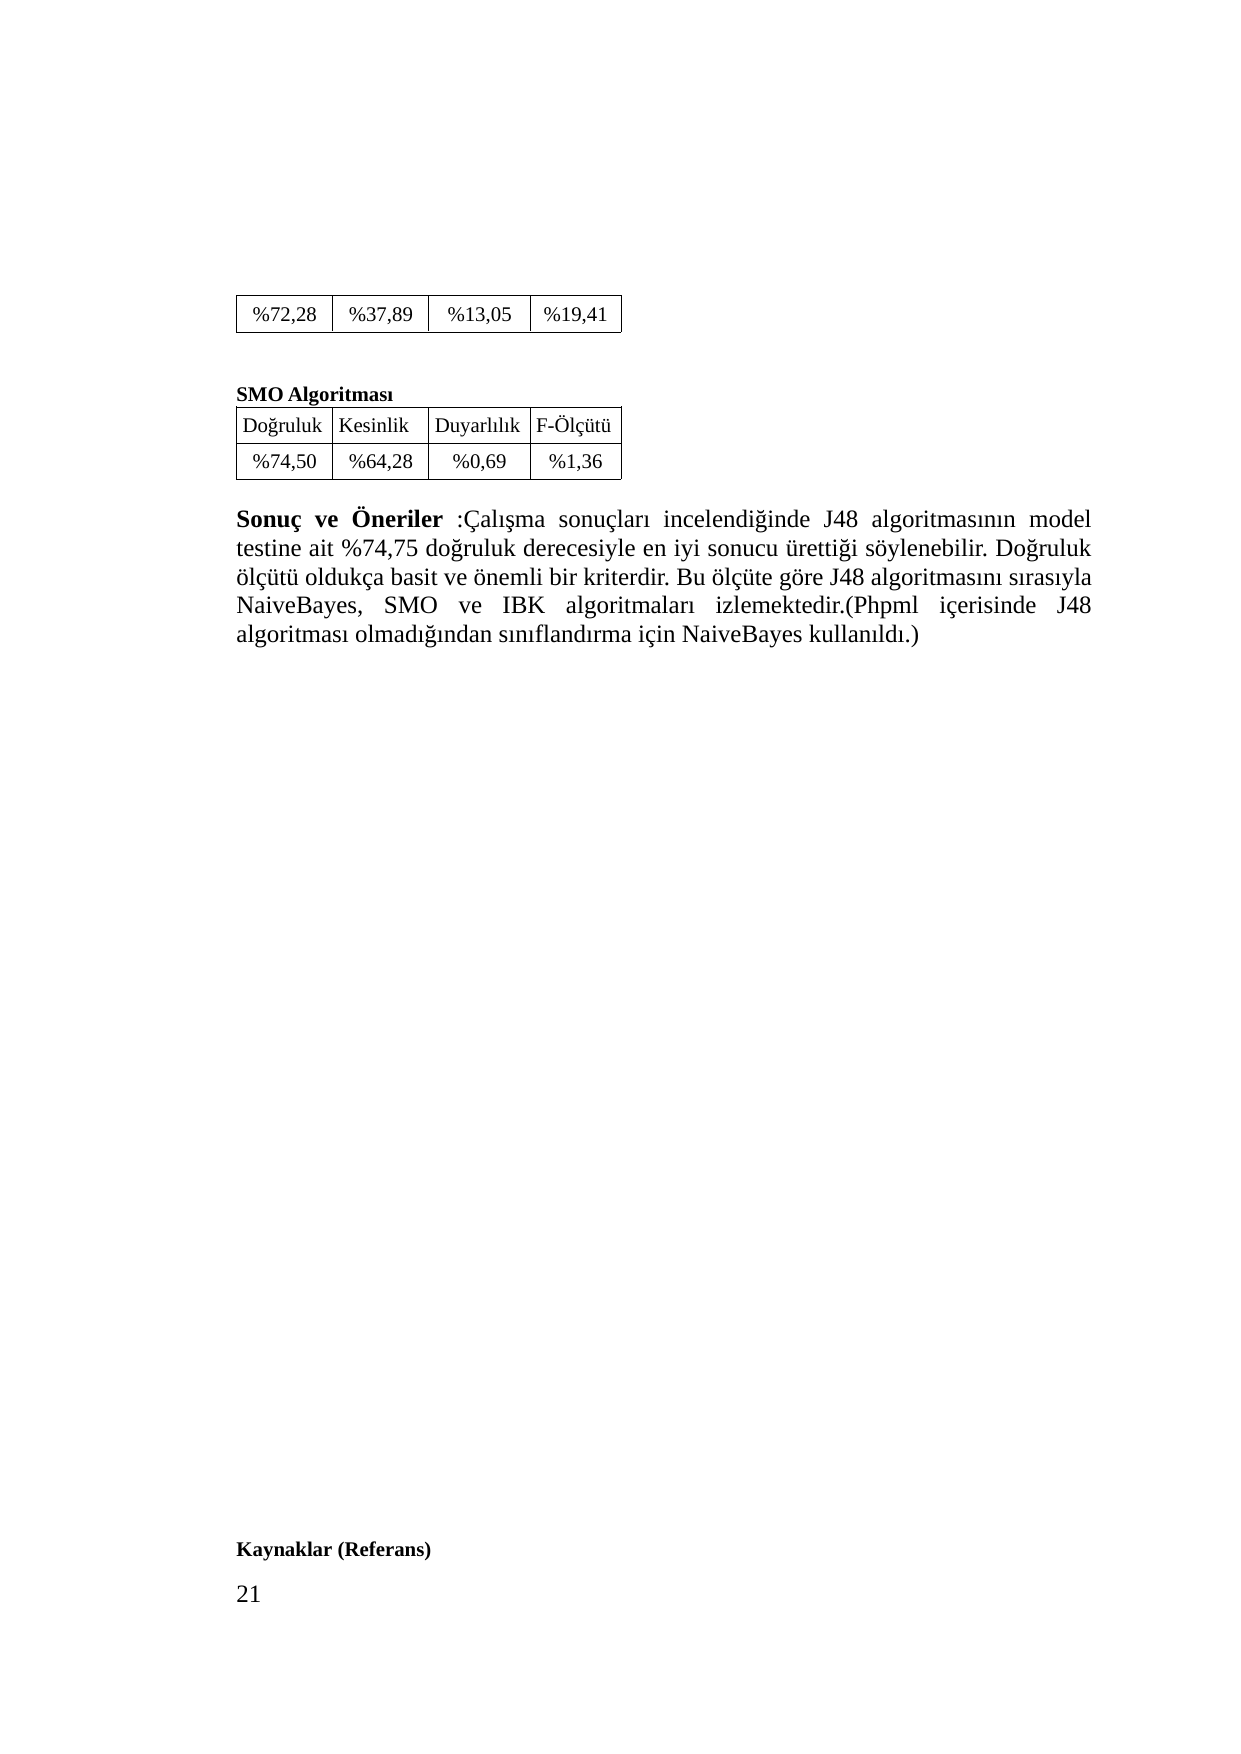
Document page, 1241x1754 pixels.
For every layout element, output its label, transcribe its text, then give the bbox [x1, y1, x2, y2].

table_header Kesinlik [333, 408, 428, 442]
table_cell %64,28 [333, 444, 428, 478]
list Kaynaklar (Referans) [236, 1537, 1092, 1561]
table_cell %37,89 [333, 296, 428, 331]
text Sonuç ve Öneriler :Çalışma sonuçları incelendiğinde J48 algoritmasının model testine ait %74,75 doğruluk derecesiyle en iyi sonucu ürettiği söylenebilir. Doğruluk ölçütü oldukça basit ve önemli bir kriterdir. Bu ölçüte göre J48 algoritmasını sırasıyla NaiveBayes, SMO ve IBK algoritmaları izlemektedir.(Phpml içerisinde J48 algoritması olmadığından sınıflandırma için NaiveBayes kullanıldı.) [236, 504, 1092, 648]
table_cell %74,50 [237, 444, 332, 478]
text SMO Algoritması [236, 382, 1092, 406]
table_cell %19,41 [531, 296, 621, 331]
table_header Duyarlılık [429, 408, 530, 442]
table_cell %0,69 [429, 444, 530, 478]
table_header F-Ölçütü [531, 408, 621, 442]
table_header Doğruluk [237, 408, 332, 442]
table_cell %1,36 [531, 444, 621, 478]
table_cell %13,05 [429, 296, 530, 331]
table_cell %72,28 [237, 296, 332, 331]
